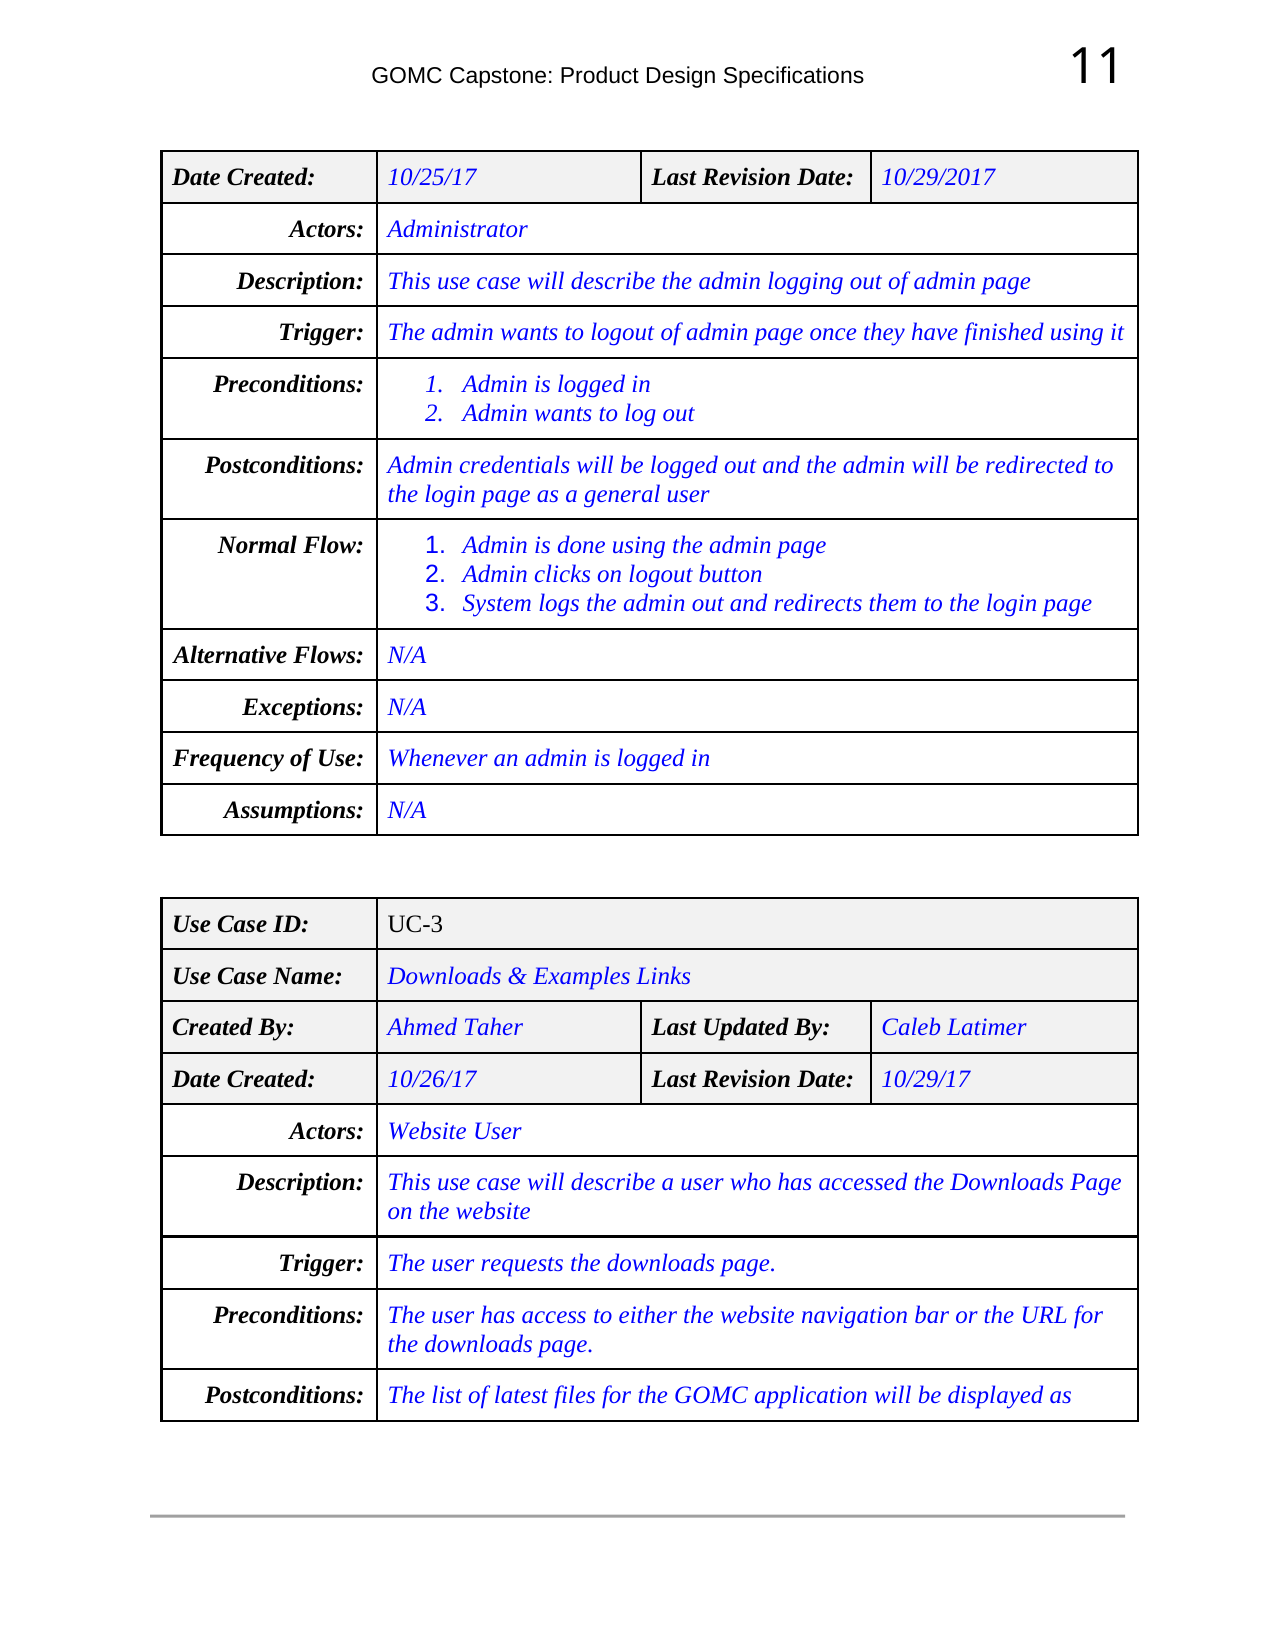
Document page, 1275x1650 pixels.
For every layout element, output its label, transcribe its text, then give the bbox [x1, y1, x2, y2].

table_cell Last Revision Date: [642, 152, 870, 202]
table_cell Admin is done using the admin page Admin clicks on logout button System logs the admin out and redirects them to the login page [378, 520, 1137, 627]
table_cell Description: [163, 255, 376, 305]
table_cell Alternative Flows: [163, 630, 376, 679]
table_cell Created By: [163, 1002, 376, 1052]
table_cell Actors: [163, 1105, 376, 1155]
table_cell Postconditions: [163, 440, 376, 518]
table_cell The user requests the downloads page. [378, 1238, 1137, 1287]
table_cell The admin wants to logout of admin page once they have finished using it [378, 307, 1137, 357]
table_header UC-3 [378, 899, 1137, 948]
table_cell Last Updated By: [642, 1002, 870, 1052]
table_cell Description: [163, 1157, 376, 1235]
table_cell Admin is logged in Admin wants to log out [378, 359, 1137, 437]
table_cell 10/25/17 [378, 152, 640, 202]
table_cell Preconditions: [163, 1290, 376, 1368]
table_cell Normal Flow: [163, 520, 376, 627]
table_cell Frequency of Use: [163, 733, 376, 782]
table_cell 10/26/17 [378, 1054, 640, 1103]
table_cell Last Revision Date: [642, 1054, 870, 1103]
table_cell N/A [378, 785, 1137, 834]
table_cell Whenever an admin is logged in [378, 733, 1137, 782]
table_cell N/A [378, 630, 1137, 679]
table_cell Date Created: [163, 1054, 376, 1103]
table_cell Trigger: [163, 307, 376, 357]
table_header Use Case ID: [163, 899, 376, 948]
table_cell This use case will describe a user who has accessed the Downloads Page on the website [378, 1157, 1137, 1235]
table_cell Caleb Latimer [872, 1002, 1137, 1052]
table_cell Downloads & Examples Links [378, 950, 1137, 1000]
table_cell This use case will describe the admin logging out of admin page [378, 255, 1137, 305]
table_cell The user has access to either the website navigation bar or the URL for the downloads page. [378, 1290, 1137, 1368]
table_cell Admin credentials will be logged out and the admin will be redirected to the login page as a general user [378, 440, 1137, 518]
table_cell Website User [378, 1105, 1137, 1155]
table_cell Trigger: [163, 1238, 376, 1287]
table_cell N/A [378, 681, 1137, 731]
table_cell Assumptions: [163, 785, 376, 834]
table_cell 10/29/2017 [872, 152, 1137, 202]
table_cell Actors: [163, 204, 376, 253]
table_cell Date Created: [163, 152, 376, 202]
table_cell Preconditions: [163, 359, 376, 437]
table_cell 10/29/17 [872, 1054, 1137, 1103]
table_cell Use Case Name: [163, 950, 376, 1000]
table_cell Exceptions: [163, 681, 376, 731]
table_cell Ahmed Taher [378, 1002, 640, 1052]
table_cell Postconditions: [163, 1370, 376, 1419]
table_cell Administrator [378, 204, 1137, 253]
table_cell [378, 1370, 1137, 1419]
